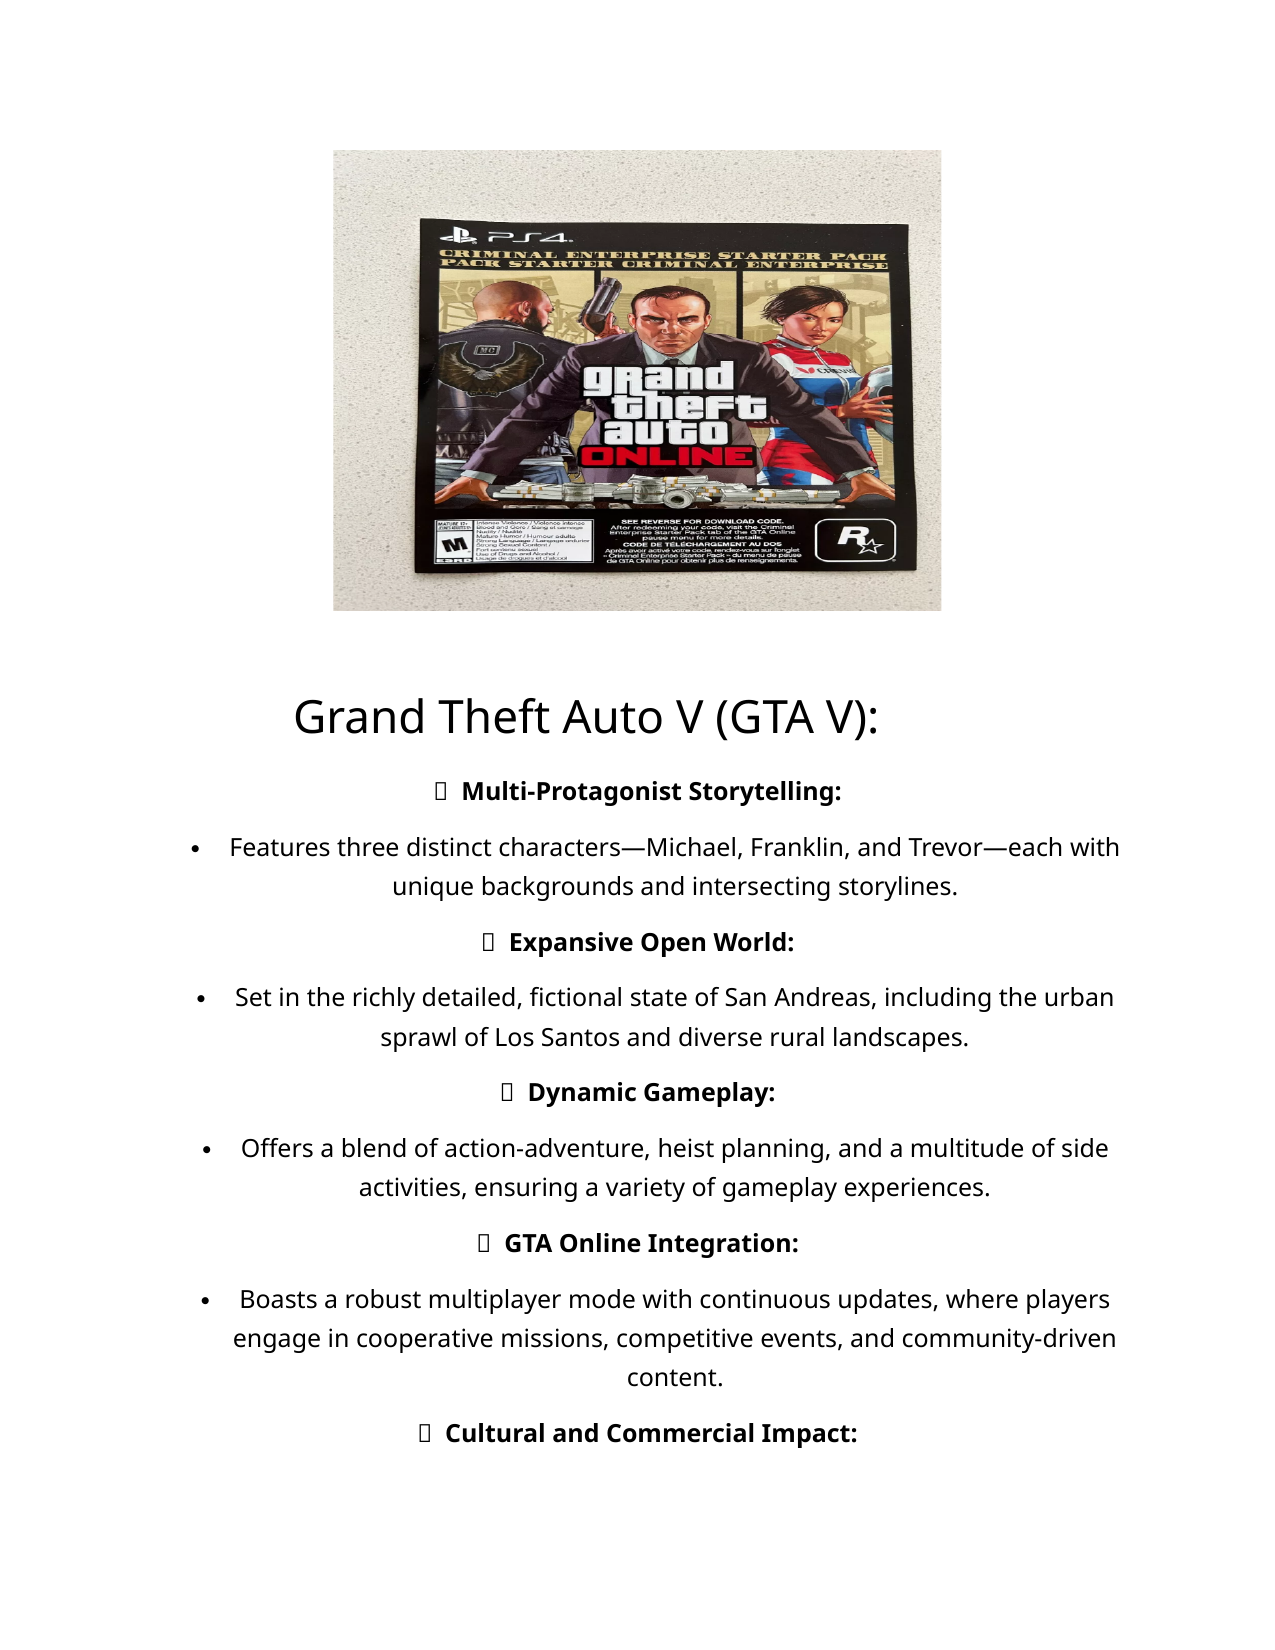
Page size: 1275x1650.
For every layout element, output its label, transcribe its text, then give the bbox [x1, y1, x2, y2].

list Features three distinct characters—Michael, Franklin, and Trevor—each with unique backgrounds and intersecting storylines. [187, 829, 1125, 902]
list Boasts a robust multiplayer mode with continuous updates, where players engage in cooperative missions, competitive events, and community-driven content. [187, 1282, 1125, 1394]
list Set in the richly detailed, fictional state of San Andreas, including the urban sprawl of Los Santos and diverse rural landscapes. [187, 980, 1125, 1053]
text  Multi-Protagonist Storytelling: [150, 773, 1125, 807]
text Grand Theft Auto V (GTA V): [150, 685, 1125, 747]
list Offers a blend of action-adventure, heist planning, and a multitude of side activities, ensuring a variety of gameplay experiences. [187, 1131, 1125, 1204]
text  Expansive Open World: [150, 924, 1125, 958]
text  Cultural and Commercial Impact: [150, 1416, 1125, 1450]
text  GTA Online Integration: [150, 1226, 1125, 1260]
picture [331, 150, 941, 610]
text  Dynamic Gameplay: [150, 1075, 1125, 1109]
